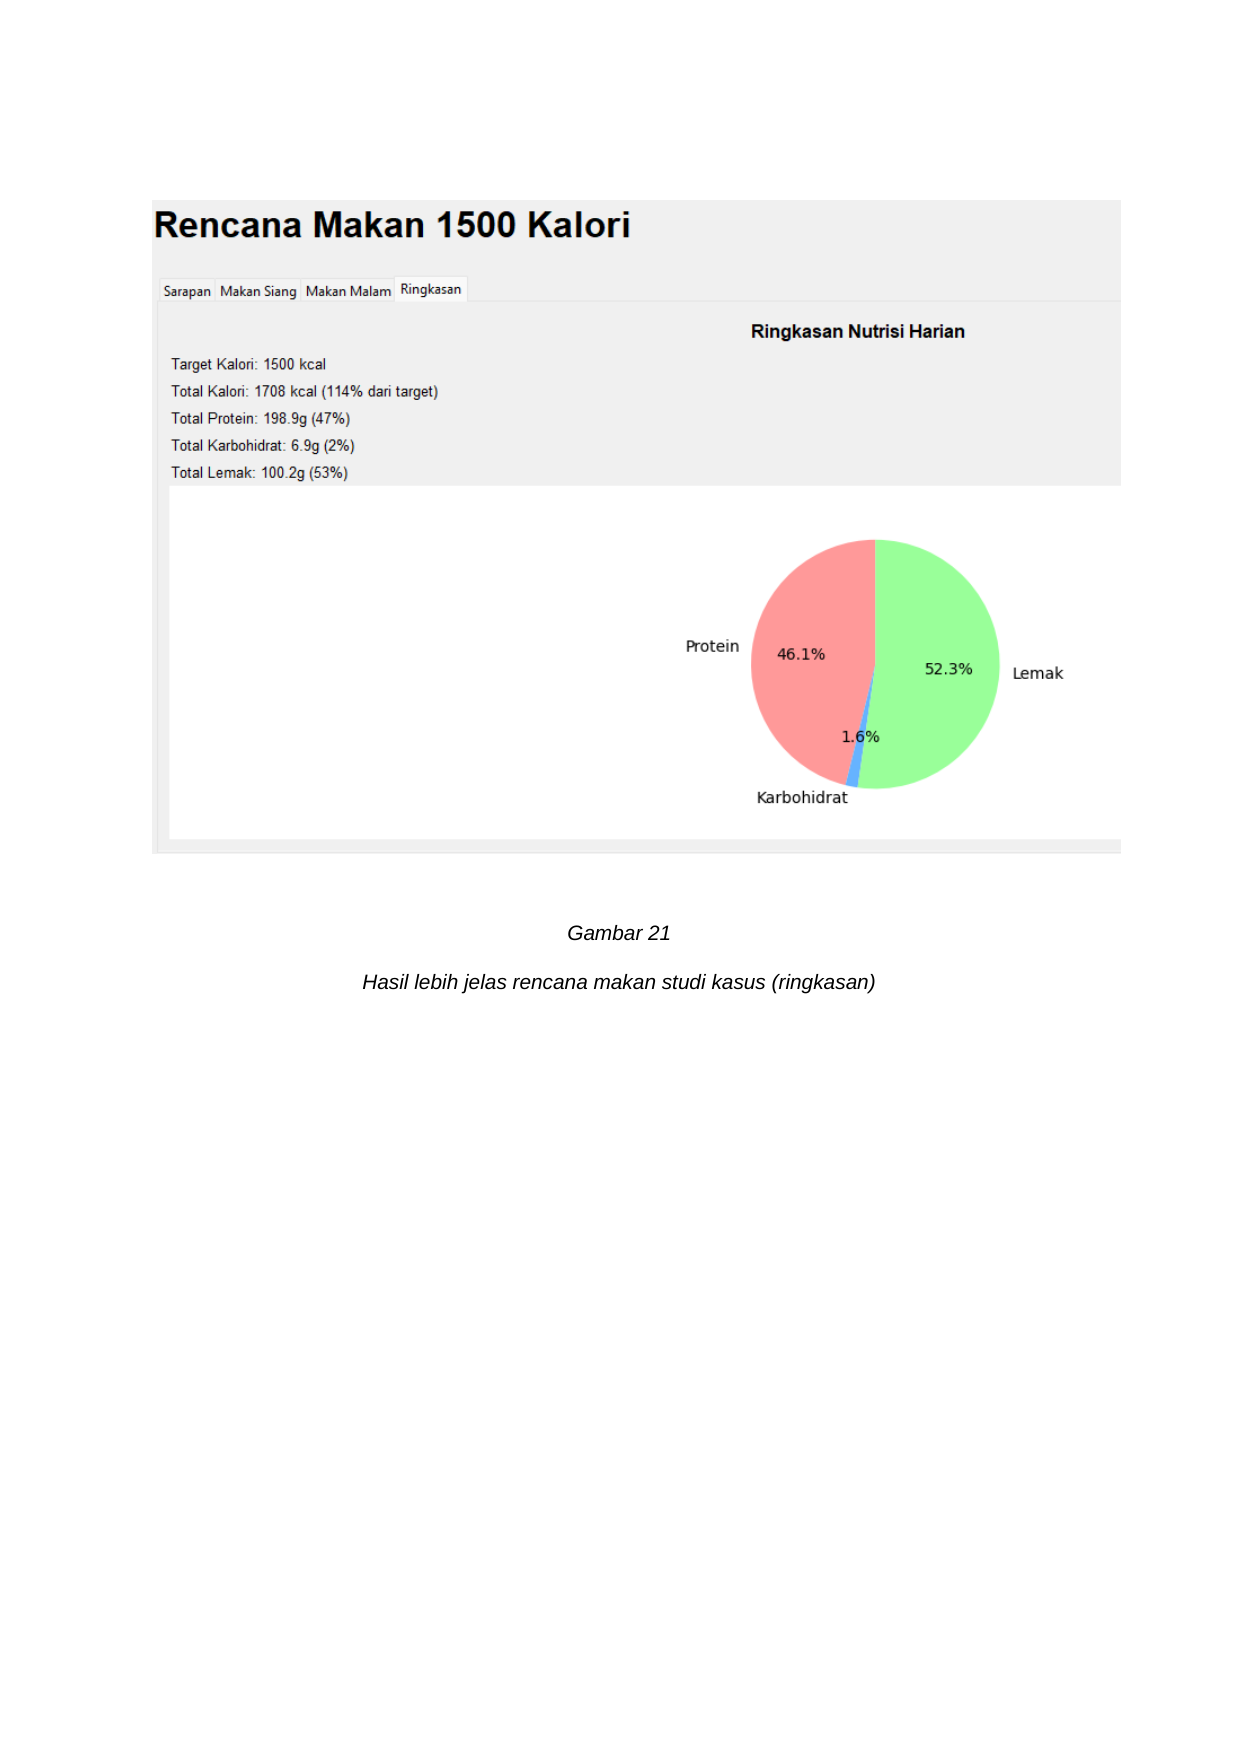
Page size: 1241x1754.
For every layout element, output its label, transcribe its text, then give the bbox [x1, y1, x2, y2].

text Hasil lebih jelas rencana makan studi kasus (ringkasan) [177, 970, 1063, 994]
picture [152, 200, 1121, 854]
text Gambar 21 [177, 921, 1063, 945]
